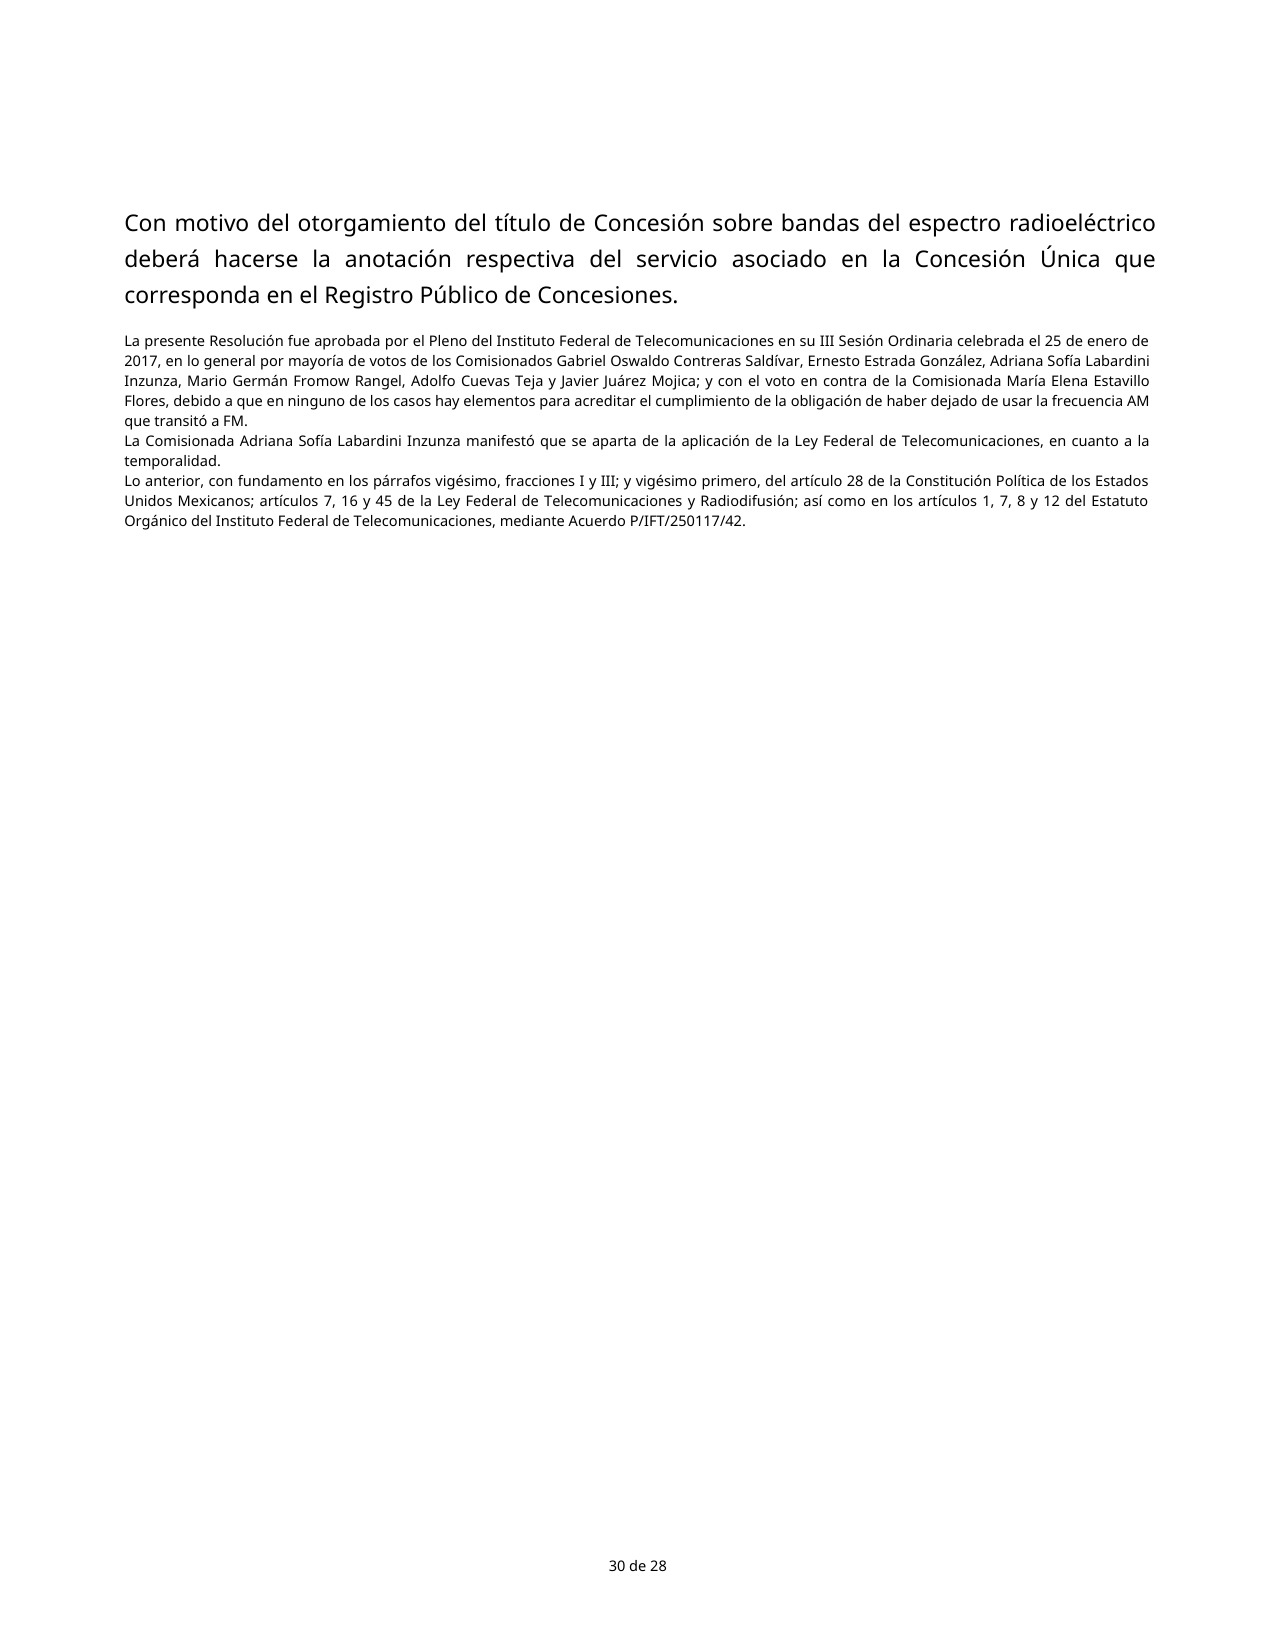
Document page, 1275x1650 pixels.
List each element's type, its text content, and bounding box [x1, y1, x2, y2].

text La presente Resolución fue aprobada por el Pleno del Instituto Federal de Telecomunicaciones en su III Sesión Ordinaria celebrada el 25 de enero de 2017, en lo general por mayoría de votos de los Comisionados Gabriel Oswaldo Contreras Saldívar, Ernesto Estrada González, Adriana Sofía Labardini Inzunza, Mario Germán Fromow Rangel, Adolfo Cuevas Teja y Javier Juárez Mojica; y con el voto en contra de la Comisionada María Elena Estavillo Flores, debido a que en ninguno de los casos hay elementos para acreditar el cumplimiento de la obligación de haber dejado de usar la frecuencia AM que transitó a FM. [124, 331, 1151, 431]
text Lo anterior, con fundamento en los párrafos vigésimo, fracciones I y III; y vigésimo primero, del artículo 28 de la Constitución Política de los Estados Unidos Mexicanos; artículos 7, 16 y 45 de la Ley Federal de Telecomunicaciones y Radiodifusión; así como en los artículos 1, 7, 8 y 12 del Estatuto Orgánico del Instituto Federal de Telecomunicaciones, mediante Acuerdo P/IFT/250117/42. [124, 471, 1151, 530]
text La Comisionada Adriana Sofía Labardini Inzunza manifestó que se aparta de la aplicación de la Ley Federal de Telecomunicaciones, en cuanto a la temporalidad. [124, 431, 1151, 471]
text Con motivo del otorgamiento del título de Concesión sobre bandas del espectro radioeléctrico deberá hacerse la anotación respectiva del servicio asociado en la Concesión Única que corresponda en el Registro Público de Concesiones. [124, 207, 1157, 310]
